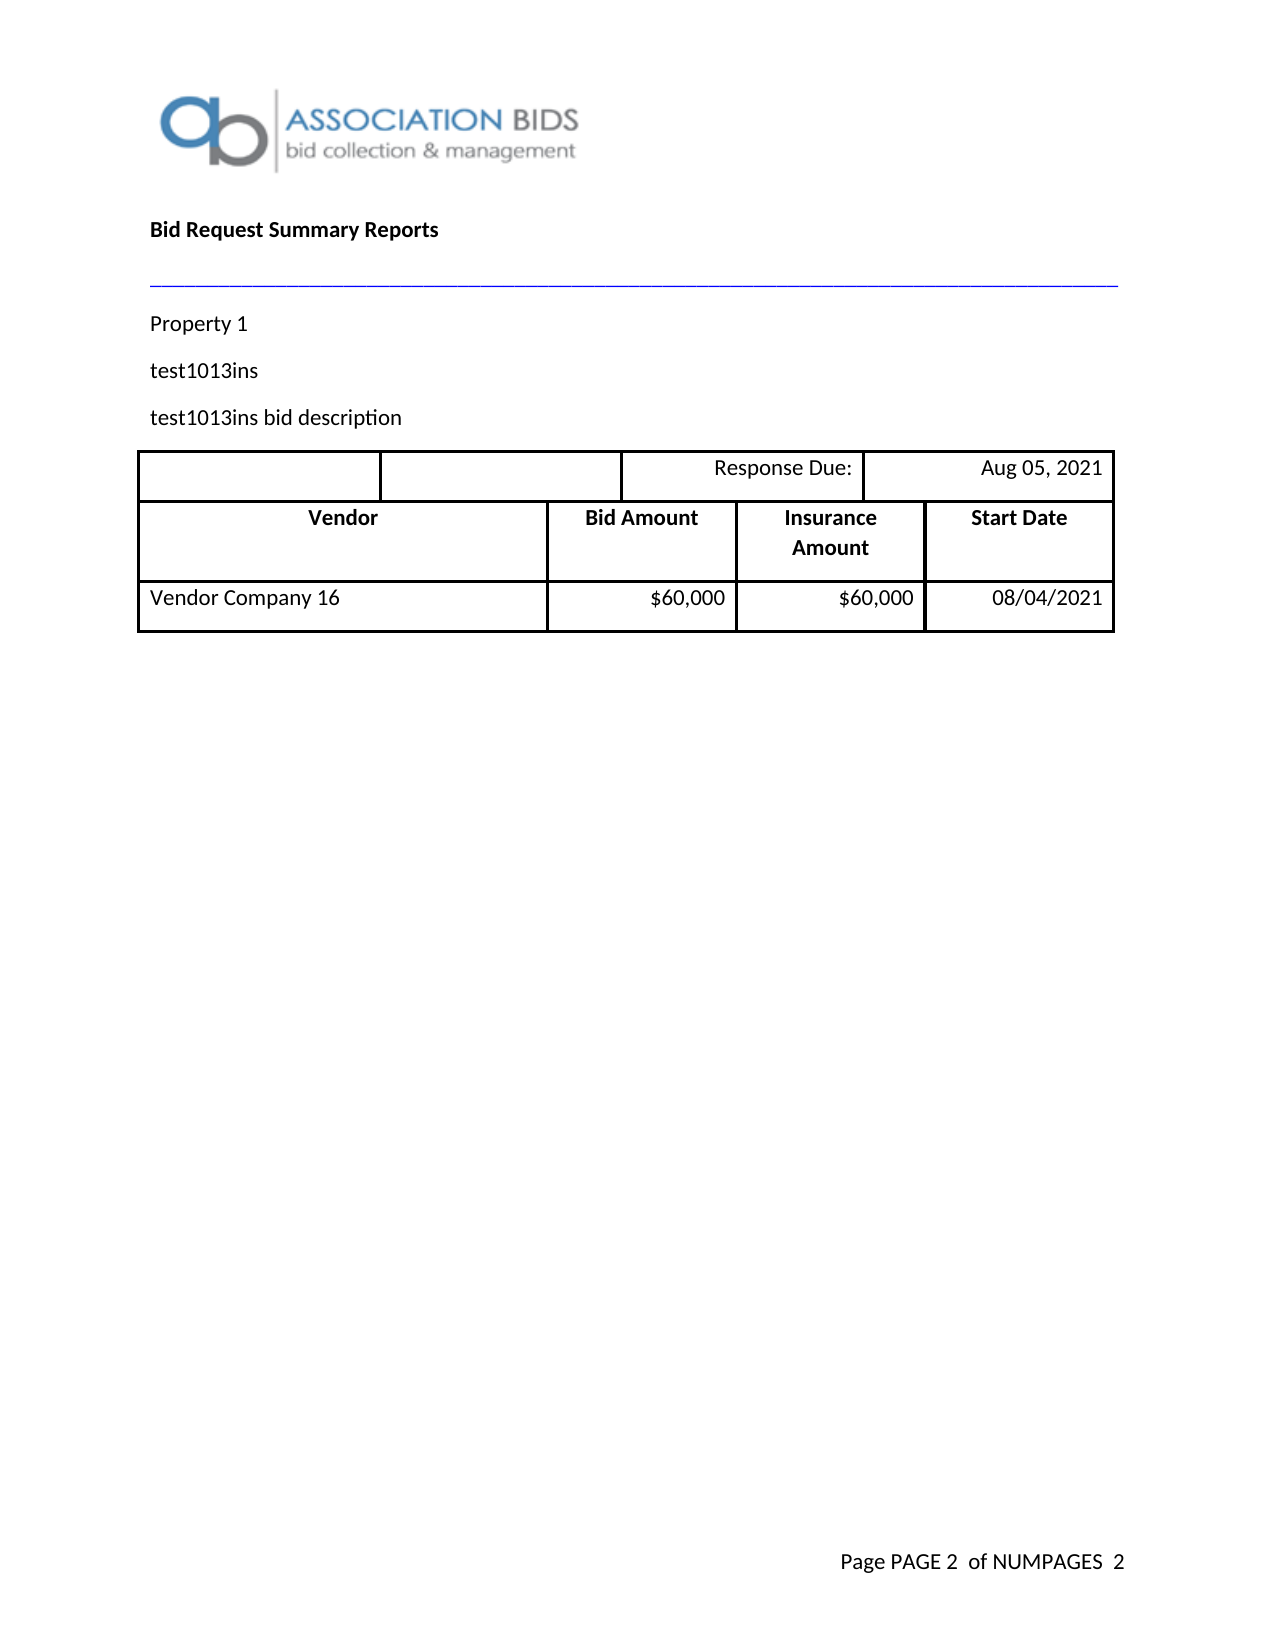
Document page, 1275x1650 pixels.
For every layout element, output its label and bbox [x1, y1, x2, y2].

picture [150, 75, 589, 188]
